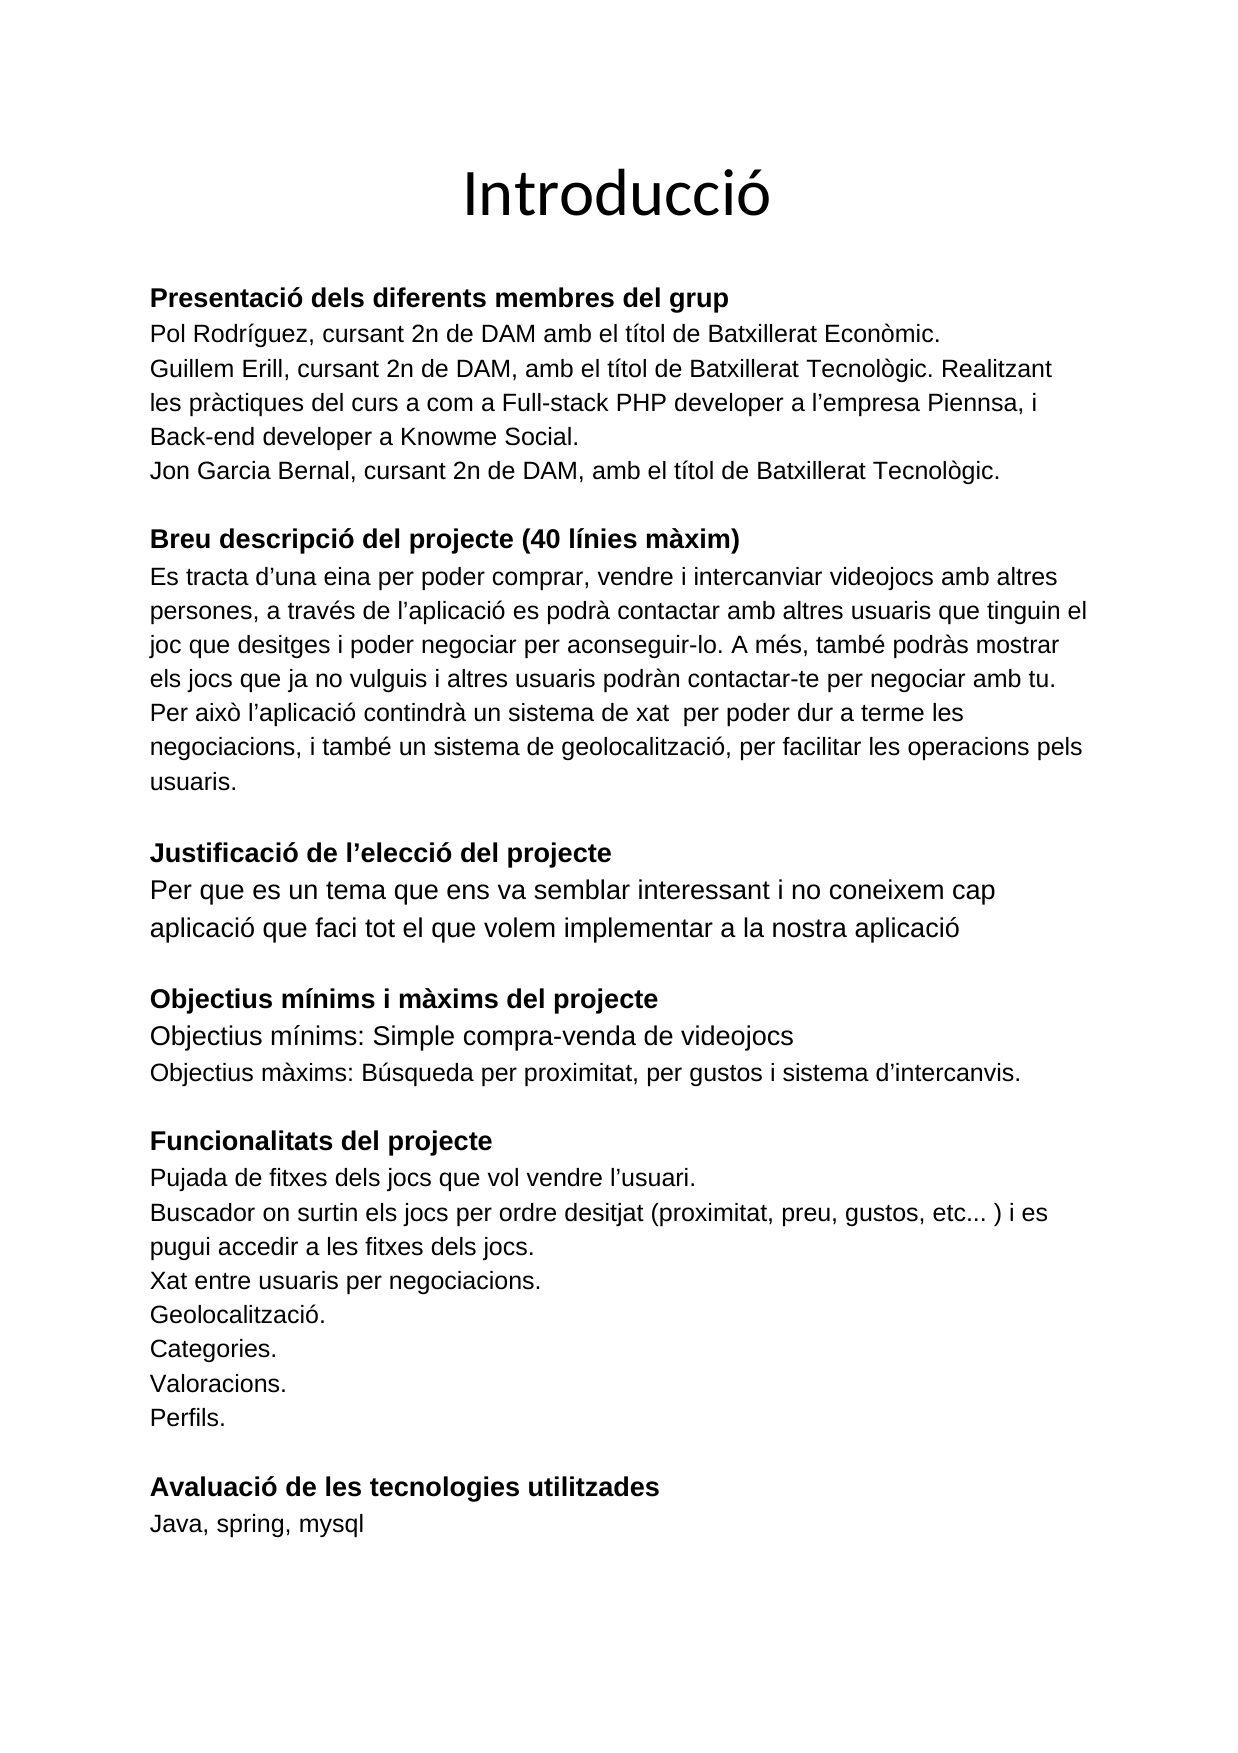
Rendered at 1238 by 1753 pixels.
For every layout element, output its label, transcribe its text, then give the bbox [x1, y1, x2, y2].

text Introducció [137, 151, 1096, 232]
text Per que es un tema que ens va semblar interessant i no coneixem cap aplicació que faci tot el que volem implementar a la nostra aplicació [149, 874, 998, 943]
text Es tracta d’una eina per poder comprar, vendre i intercanviar videojocs amb altres persones, a través de l’aplicació es podrà contactar amb altres usuaris que tinguin el joc que desitges i poder negociar per aconseguir-lo. A més, també podràs mostrar els jocs que ja no vulguis i altres usuaris podràn contactar-te per negociar amb tu. Per això l’aplicació contindrà un sistema de xat per poder dur a terme les negociacions, i també un sistema de geolocalització, per facilitar les operacions pels usuaris. [149, 561, 1088, 795]
text Objectius mínims: Simple compra-venda de videojocs [149, 1020, 1096, 1051]
text Buscador on surtin els jocs per ordre desitjat (proximitat, preu, gustos, etc... ) i es pugui accedir a les fitxes dels jocs. [149, 1197, 1049, 1260]
text Objectius mínims i màxims del projecte [149, 983, 1096, 1014]
text Justificació de l’elecció del projecte [149, 837, 1096, 868]
text Presentació dels diferents membres del grup [149, 282, 1096, 313]
text Jon Garcia Bernal, cursant 2n de DAM, amb el títol de Batxillerat Tecnològic. [149, 456, 1096, 485]
text Objectius màxims: Búsqueda per proximitat, per gustos i sistema d’intercanvis. [149, 1058, 1096, 1087]
text Java, spring, mysql [149, 1509, 1096, 1538]
text Pujada de fitxes dels jocs que vol vendre l’usuari. [149, 1163, 1096, 1192]
text Pol Rodríguez, cursant 2n de DAM amb el títol de Batxillerat Econòmic. [149, 319, 1096, 348]
text Funcionalitats del projecte [149, 1125, 1096, 1157]
text Categories. Valoracions. Perfils. [149, 1334, 291, 1431]
text Breu descripció del projecte (40 línies màxim) [149, 523, 1096, 555]
text Avaluació de les tecnologies utilitzades [149, 1471, 1096, 1502]
text Guillem Erill, cursant 2n de DAM, amb el títol de Batxillerat Tecnològic. Realitzant les pràctiques del curs a com a Full-stack PHP developer a l’empresa Piennsa, i Back-end developer a Knowme Social. [149, 354, 1053, 451]
text Xat entre usuaris per negociacions. Geolocalització. [149, 1266, 545, 1329]
